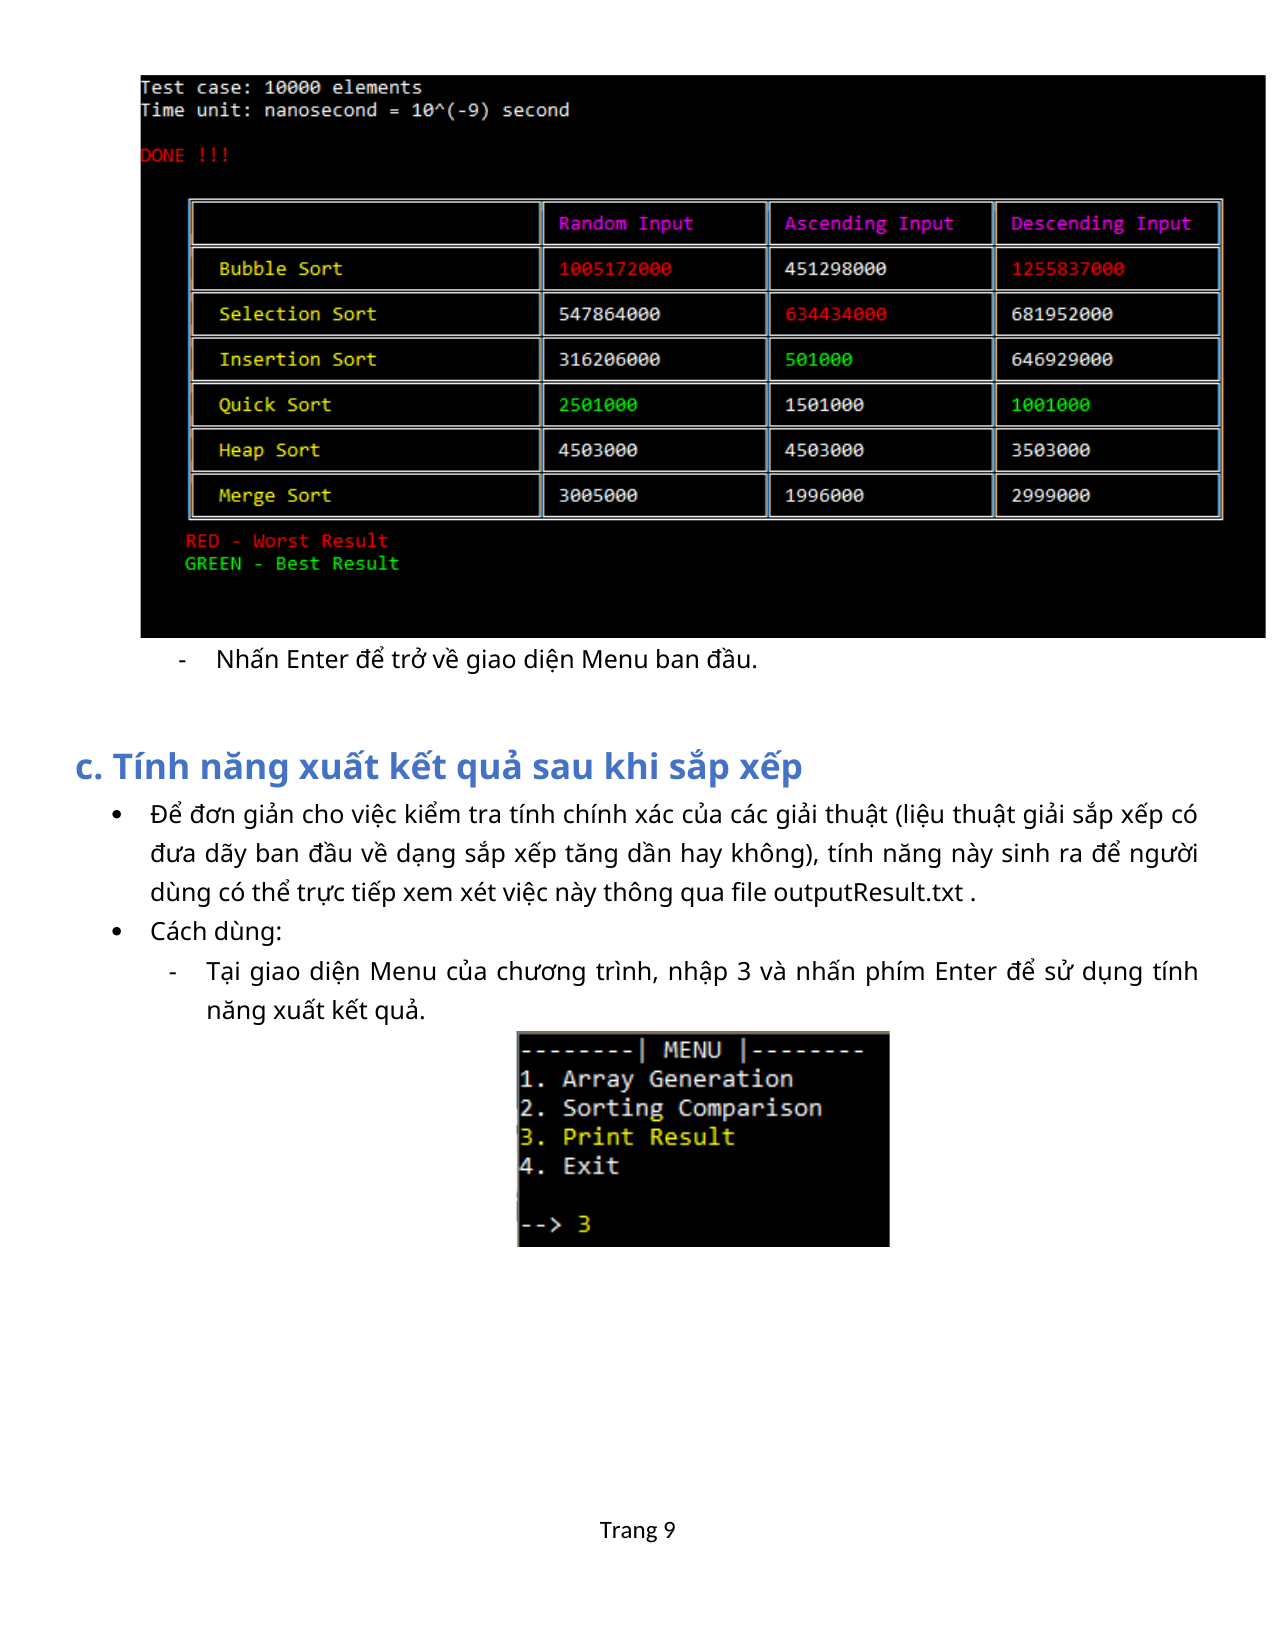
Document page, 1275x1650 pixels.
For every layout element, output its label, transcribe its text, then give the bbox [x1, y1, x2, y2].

picture [140, 75, 1266, 638]
list Cách dùng: [112, 914, 1200, 948]
list Để đơn giản cho việc kiểm tra tính chính xác của các giải thuật (liệu thuật giải sắp xếp có đưa dãy ban đầu về dạng sắp xếp tăng dần hay không), tính năng này sinh ra để người dùng có thể trực tiếp xem xét việc này thông qua file outputResult.txt . [112, 797, 1200, 909]
picture [516, 1031, 890, 1247]
list Nhấn Enter để trở về giao diện Menu ban đầu. [178, 642, 1200, 676]
list Tại giao diện Menu của chương trình, nhập 3 và nhấn phím Enter để sử dụng tính năng xuất kết quả. [169, 953, 1200, 1026]
subtitle c. Tính năng xuất kết quả sau khi sắp xếp [75, 741, 1200, 789]
